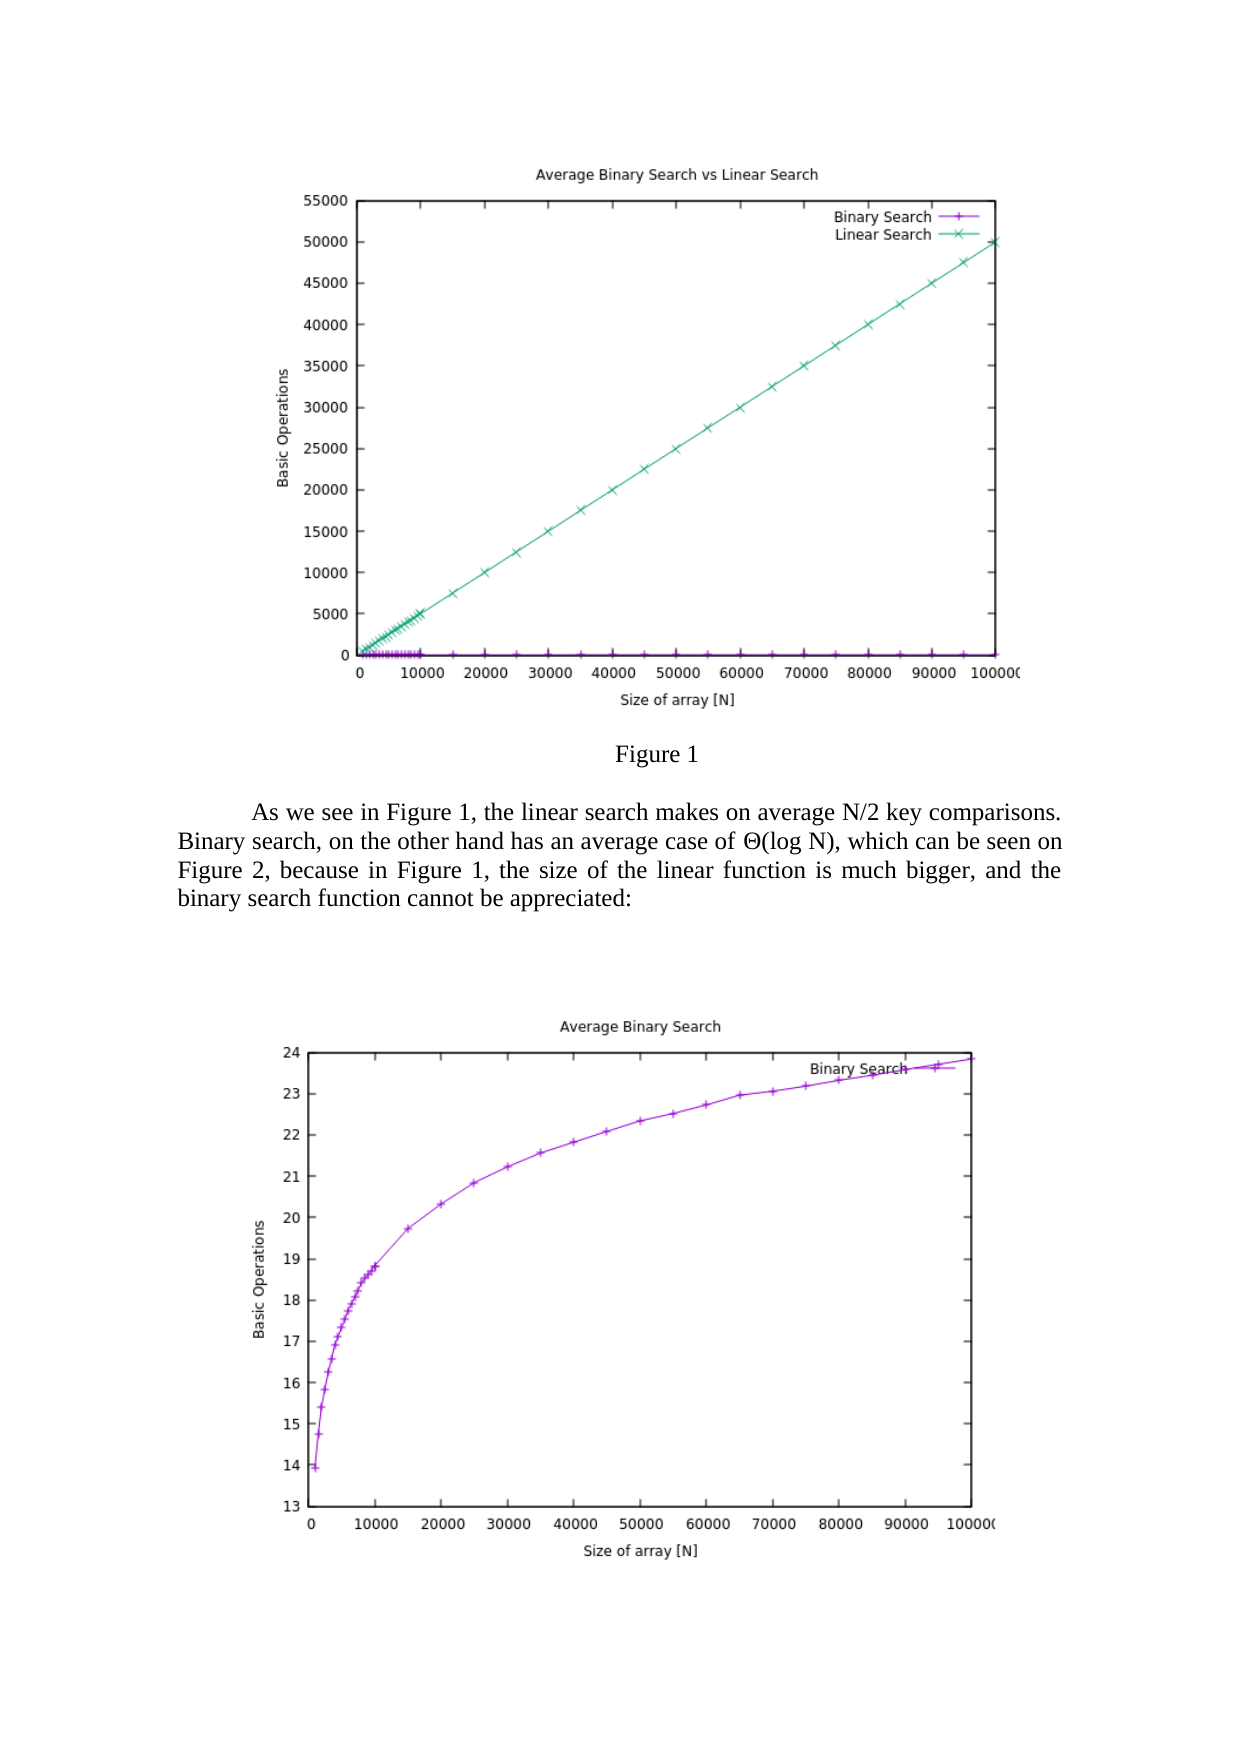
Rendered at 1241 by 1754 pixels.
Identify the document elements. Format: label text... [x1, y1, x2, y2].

text Figure 1 [177, 739, 1063, 768]
text As we see in Figure 1, the linear search makes on average N/2 key comparisons. Binary search, on the other hand has an average case of Θ(log N), which can be seen on Figure 2, because in Figure 1, the size of the linear function is much bigger, and the binary search function cannot be appreciated: [177, 797, 1063, 912]
